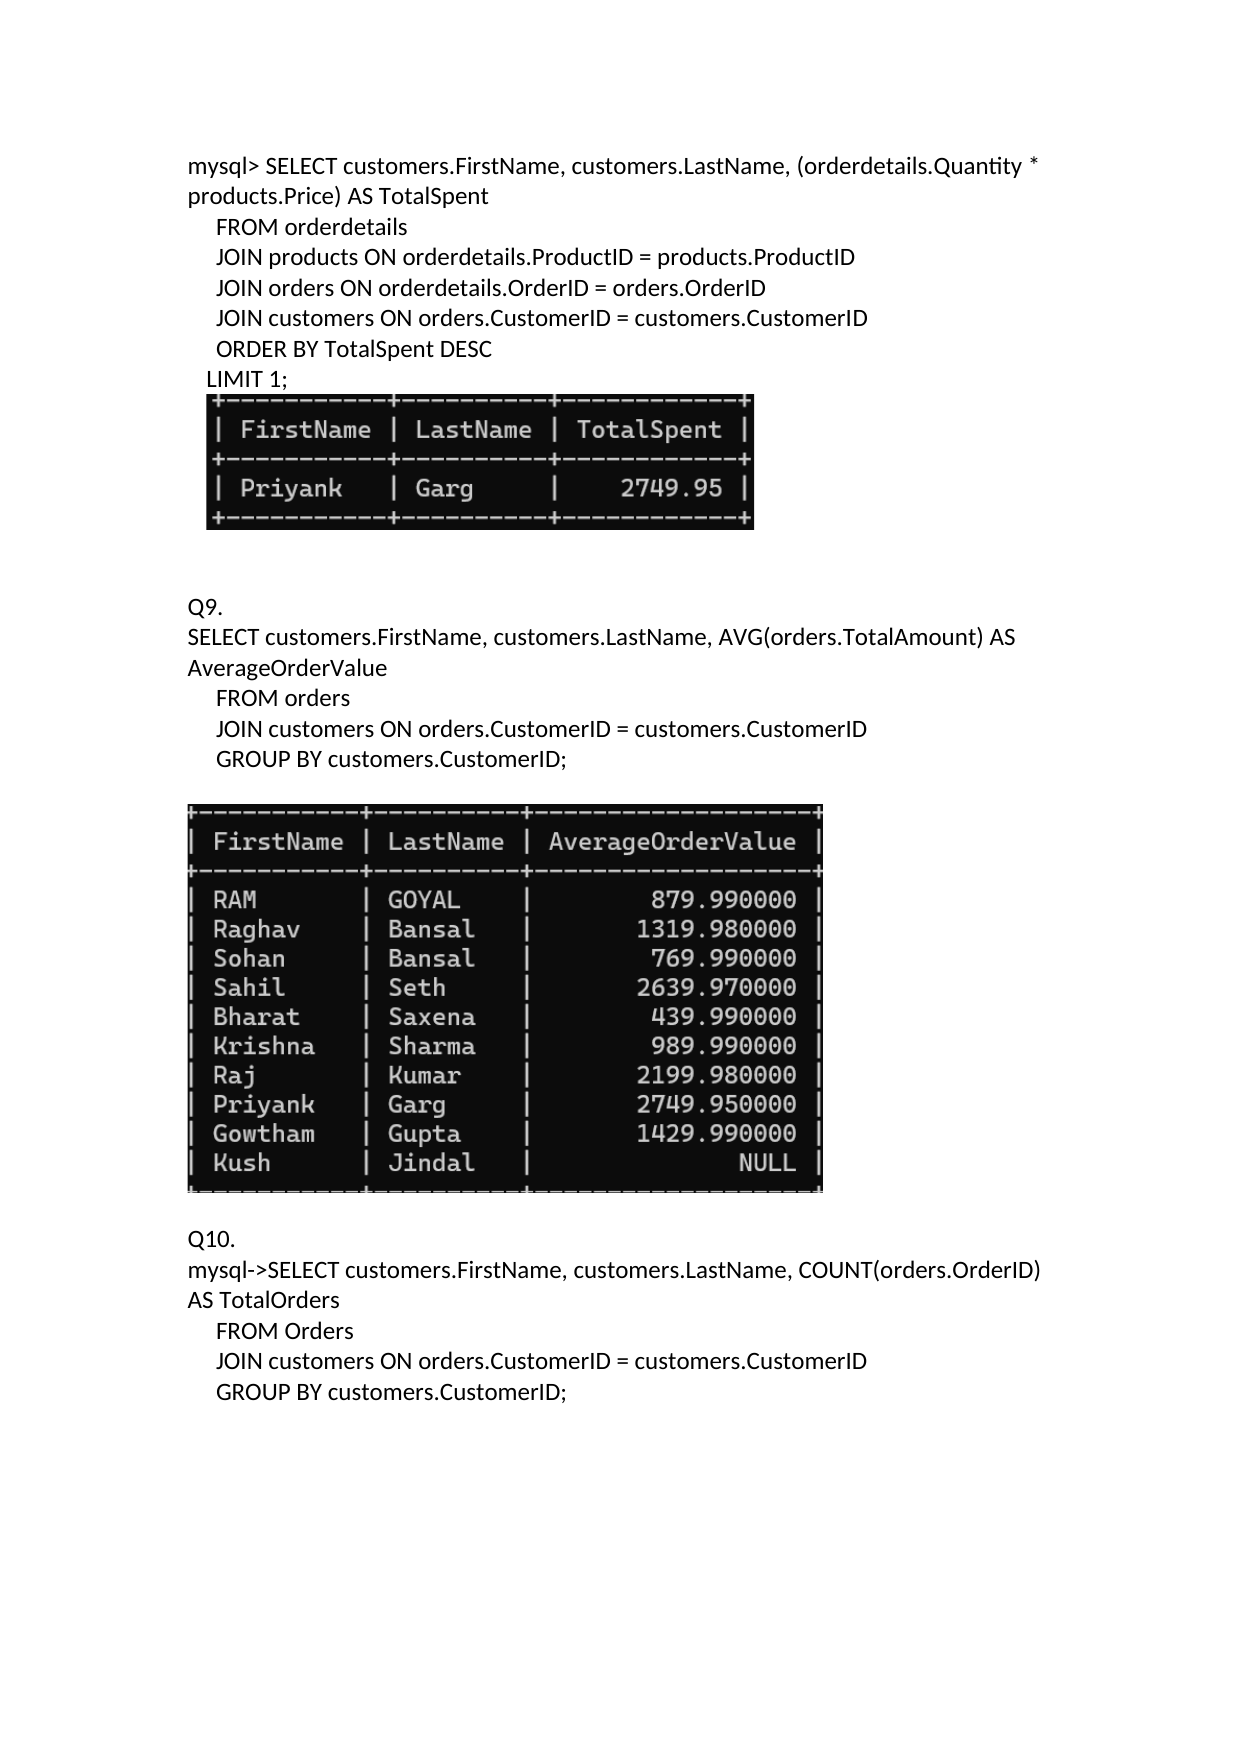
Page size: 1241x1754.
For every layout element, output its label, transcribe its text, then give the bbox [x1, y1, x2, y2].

picture [206, 394, 755, 530]
text JOIN customers ON orders.CustomerID = customers.CustomerID [187, 1345, 1053, 1376]
text SELECT customers.FirstName, customers.LastName, AVG(orders.TotalAmount) AS AverageOrderValue [187, 621, 1053, 682]
text ORDER BY TotalSpent DESC [187, 333, 1053, 364]
text LIMIT 1; [187, 364, 1053, 394]
text JOIN customers ON orders.CustomerID = customers.CustomerID [187, 303, 1053, 333]
picture [187, 804, 823, 1193]
text FROM orderdetails [187, 211, 1053, 242]
text Q9. [187, 591, 1053, 621]
text mysql> SELECT customers.FirstName, customers.LastName, (orderdetails.Quantity * products.Price) AS TotalSpent [187, 150, 1053, 211]
text JOIN orders ON orderdetails.OrderID = orders.OrderID [187, 272, 1053, 303]
text Q10. [187, 1223, 1053, 1254]
text GROUP BY customers.CustomerID; [187, 743, 1053, 774]
text FROM orders [187, 682, 1053, 713]
text FROM Orders [187, 1315, 1053, 1345]
text JOIN products ON orderdetails.ProductID = products.ProductID [187, 242, 1053, 272]
text GROUP BY customers.CustomerID; [187, 1376, 1053, 1406]
text mysql->SELECT customers.FirstName, customers.LastName, COUNT(orders.OrderID) AS TotalOrders [187, 1254, 1053, 1315]
text JOIN customers ON orders.CustomerID = customers.CustomerID [187, 713, 1053, 743]
